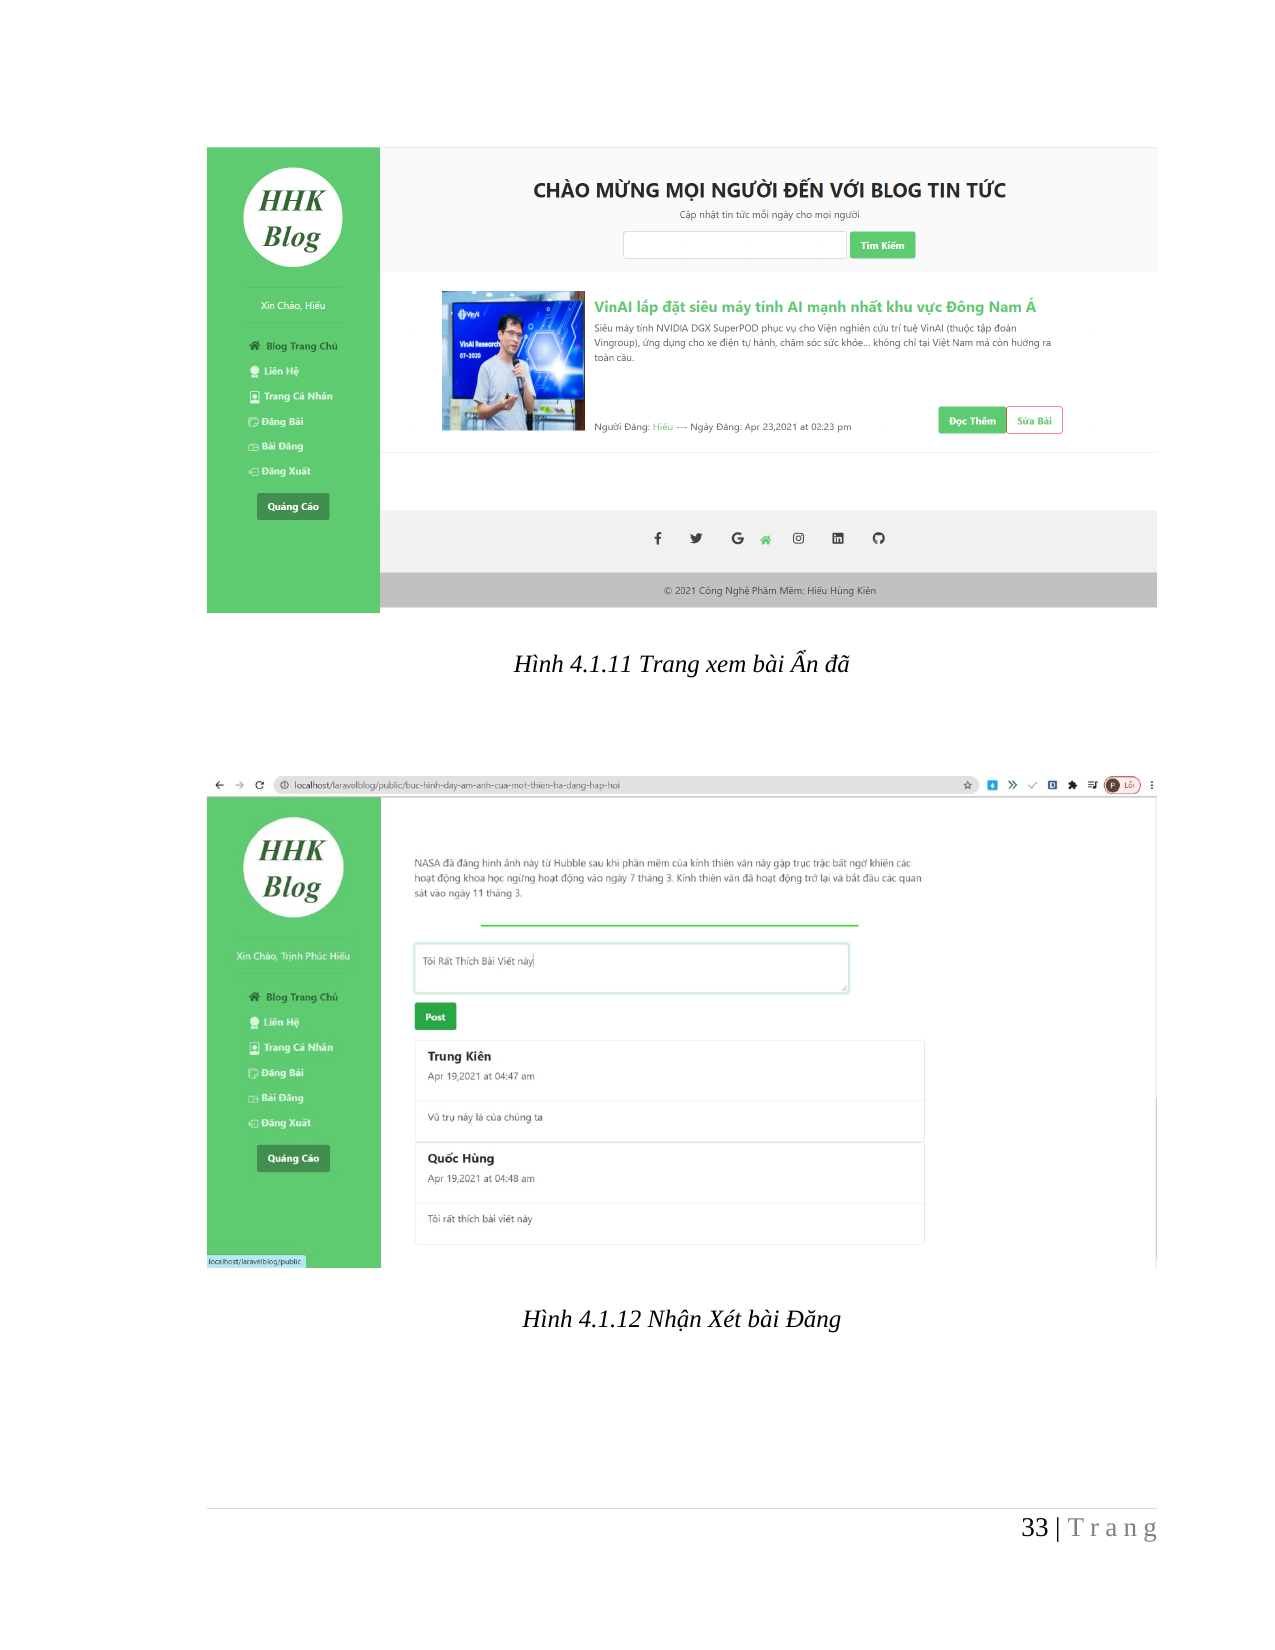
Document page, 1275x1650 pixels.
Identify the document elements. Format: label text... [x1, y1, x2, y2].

picture [206, 147, 1157, 613]
text Hình 4.1.12 Nhận Xét bài Đăng [207, 1304, 1157, 1333]
text Hình 4.1.11 Trang xem bài Ẩn đã [207, 649, 1157, 677]
picture [206, 776, 1157, 1268]
